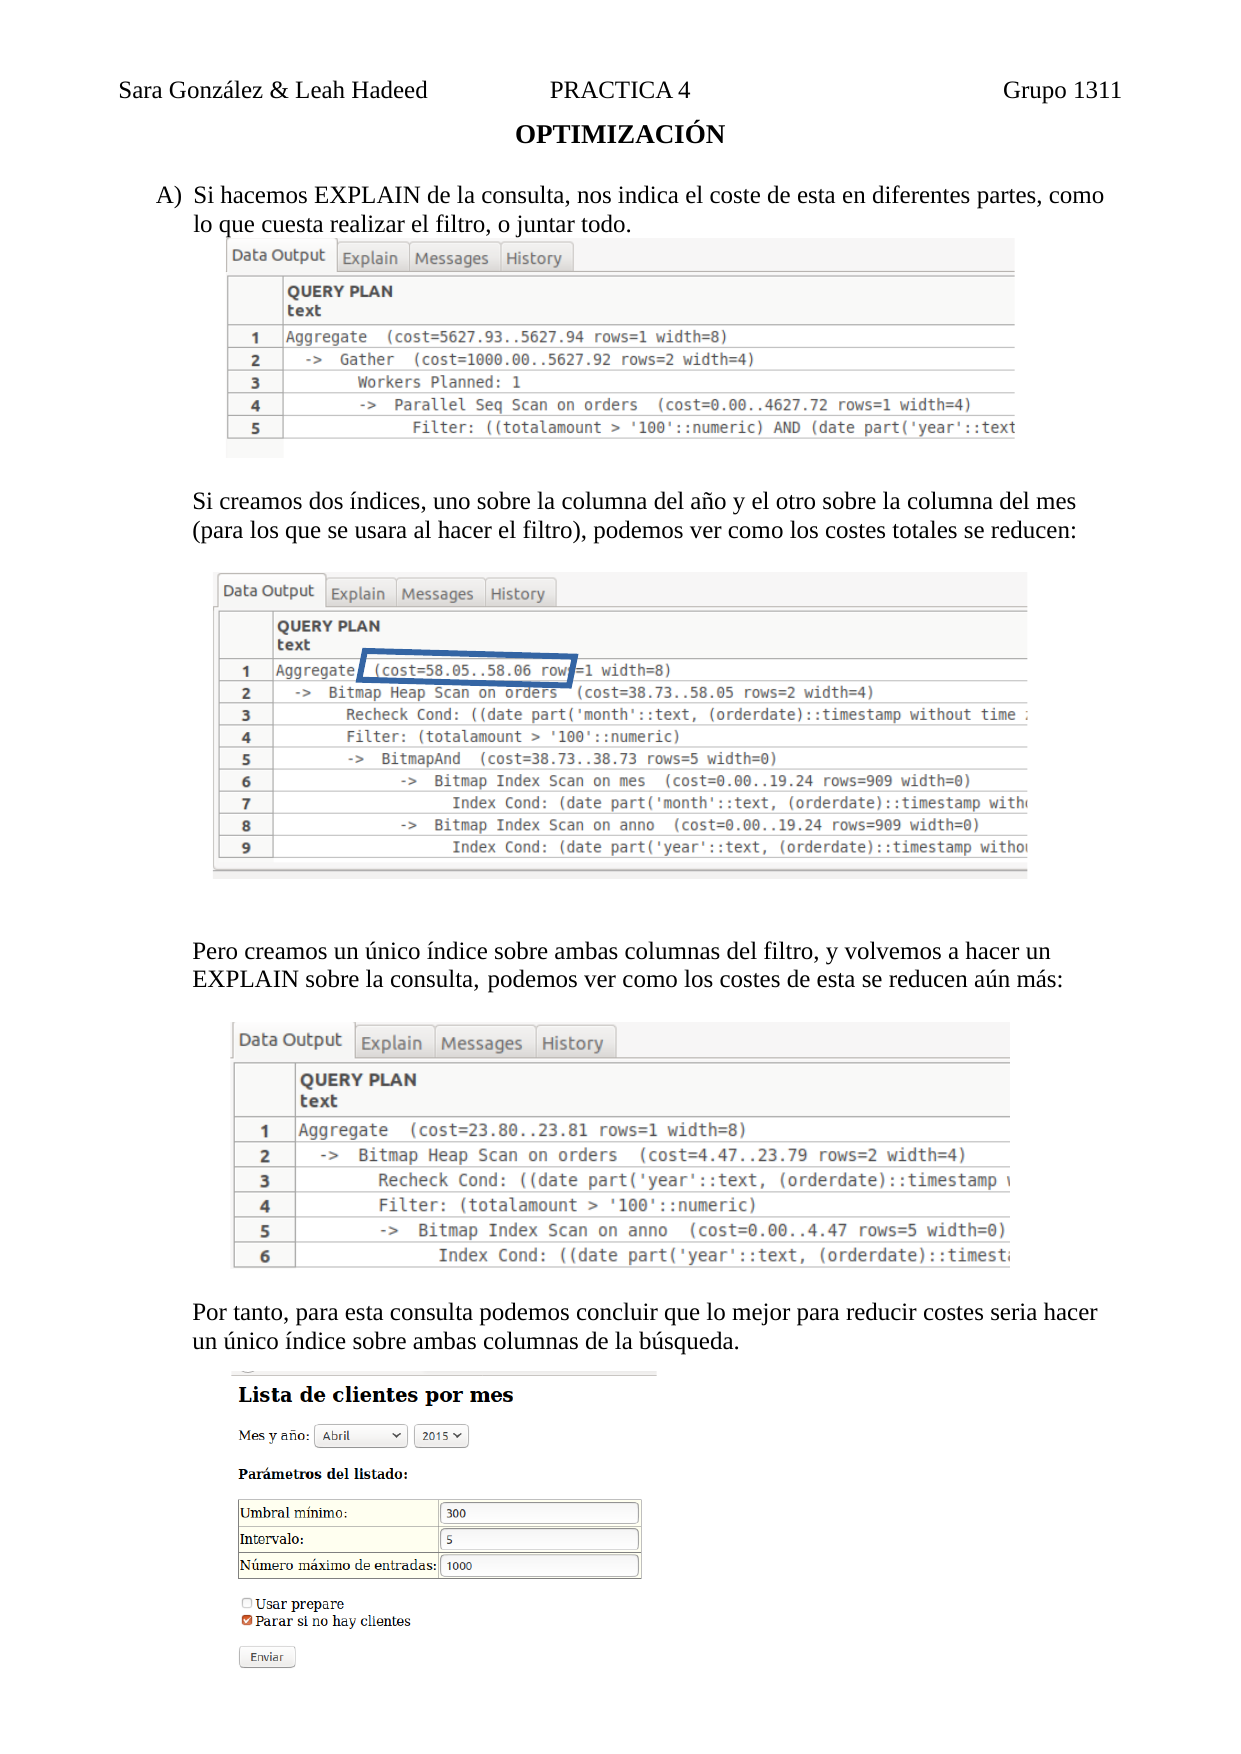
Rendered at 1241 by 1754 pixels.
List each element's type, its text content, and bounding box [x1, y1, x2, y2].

text Pero creamos un único índice sobre ambas columnas del filtro, y volvemos a hacer un EXPLAIN sobre la consulta, podemos ver como los costes de esta se reducen aún más: [118, 936, 1122, 993]
picture [231, 1371, 657, 1676]
picture [230, 1022, 1010, 1269]
picture [212, 572, 1028, 879]
list Si hacemos EXPLAIN de la consulta, nos indica el coste de esta en diferentes partes, como lo que cuesta realizar el filtro, o juntar todo. [156, 180, 1122, 238]
text OPTIMIZACIÓN [118, 118, 1122, 149]
text Por tanto, para esta consulta podemos concluir que lo mejor para reducir costes seria hacer un único índice sobre ambas columnas de la búsqueda. [118, 1297, 1122, 1355]
picture [225, 238, 1015, 458]
text Si creamos dos índices, uno sobre la columna del año y el otro sobre la columna del mes (para los que se usara al hacer el filtro), podemos ver como los costes totales se reducen: [118, 486, 1122, 544]
